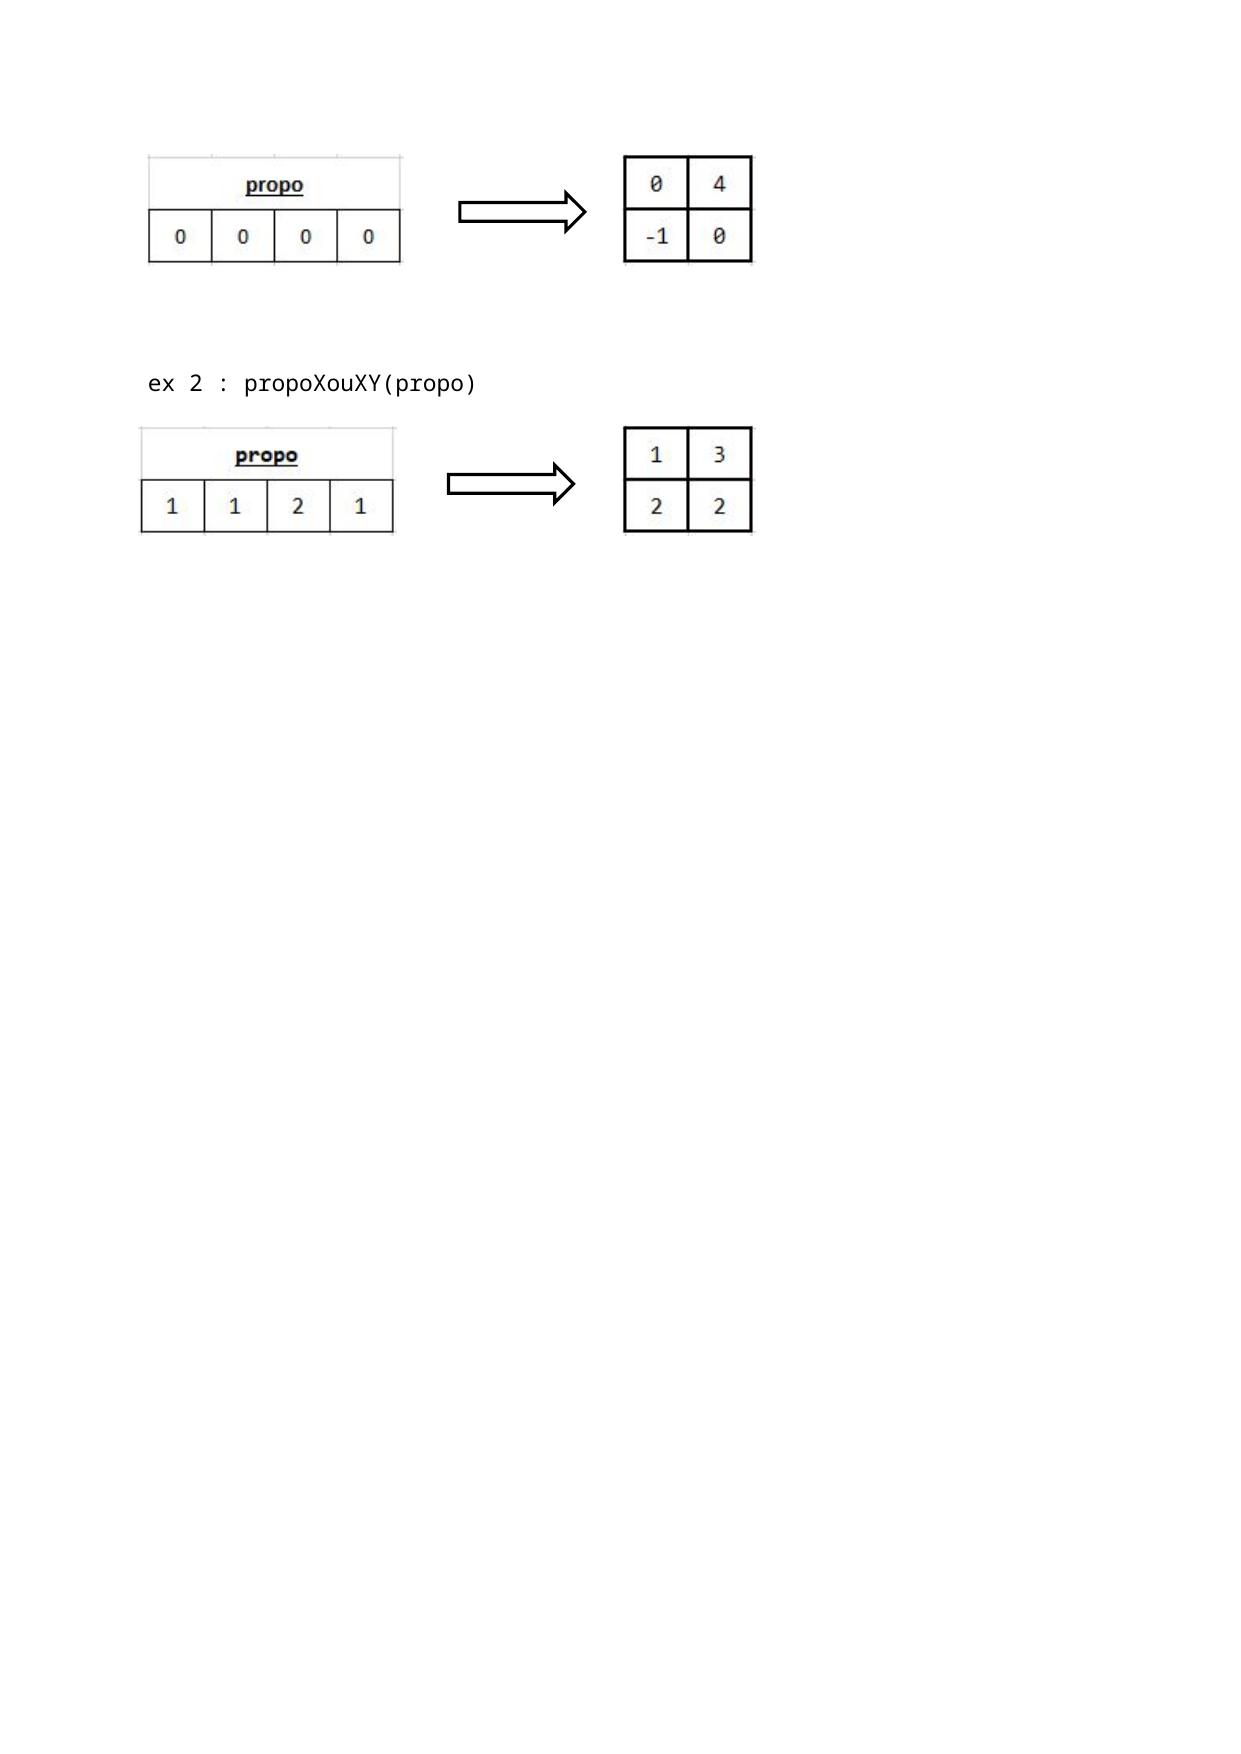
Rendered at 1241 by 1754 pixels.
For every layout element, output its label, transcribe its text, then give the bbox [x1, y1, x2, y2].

text ex 2 : propoXouXY(propo) [148, 366, 1092, 398]
picture [147, 154, 404, 266]
picture [138, 426, 397, 536]
picture [622, 425, 756, 536]
picture [622, 154, 756, 266]
